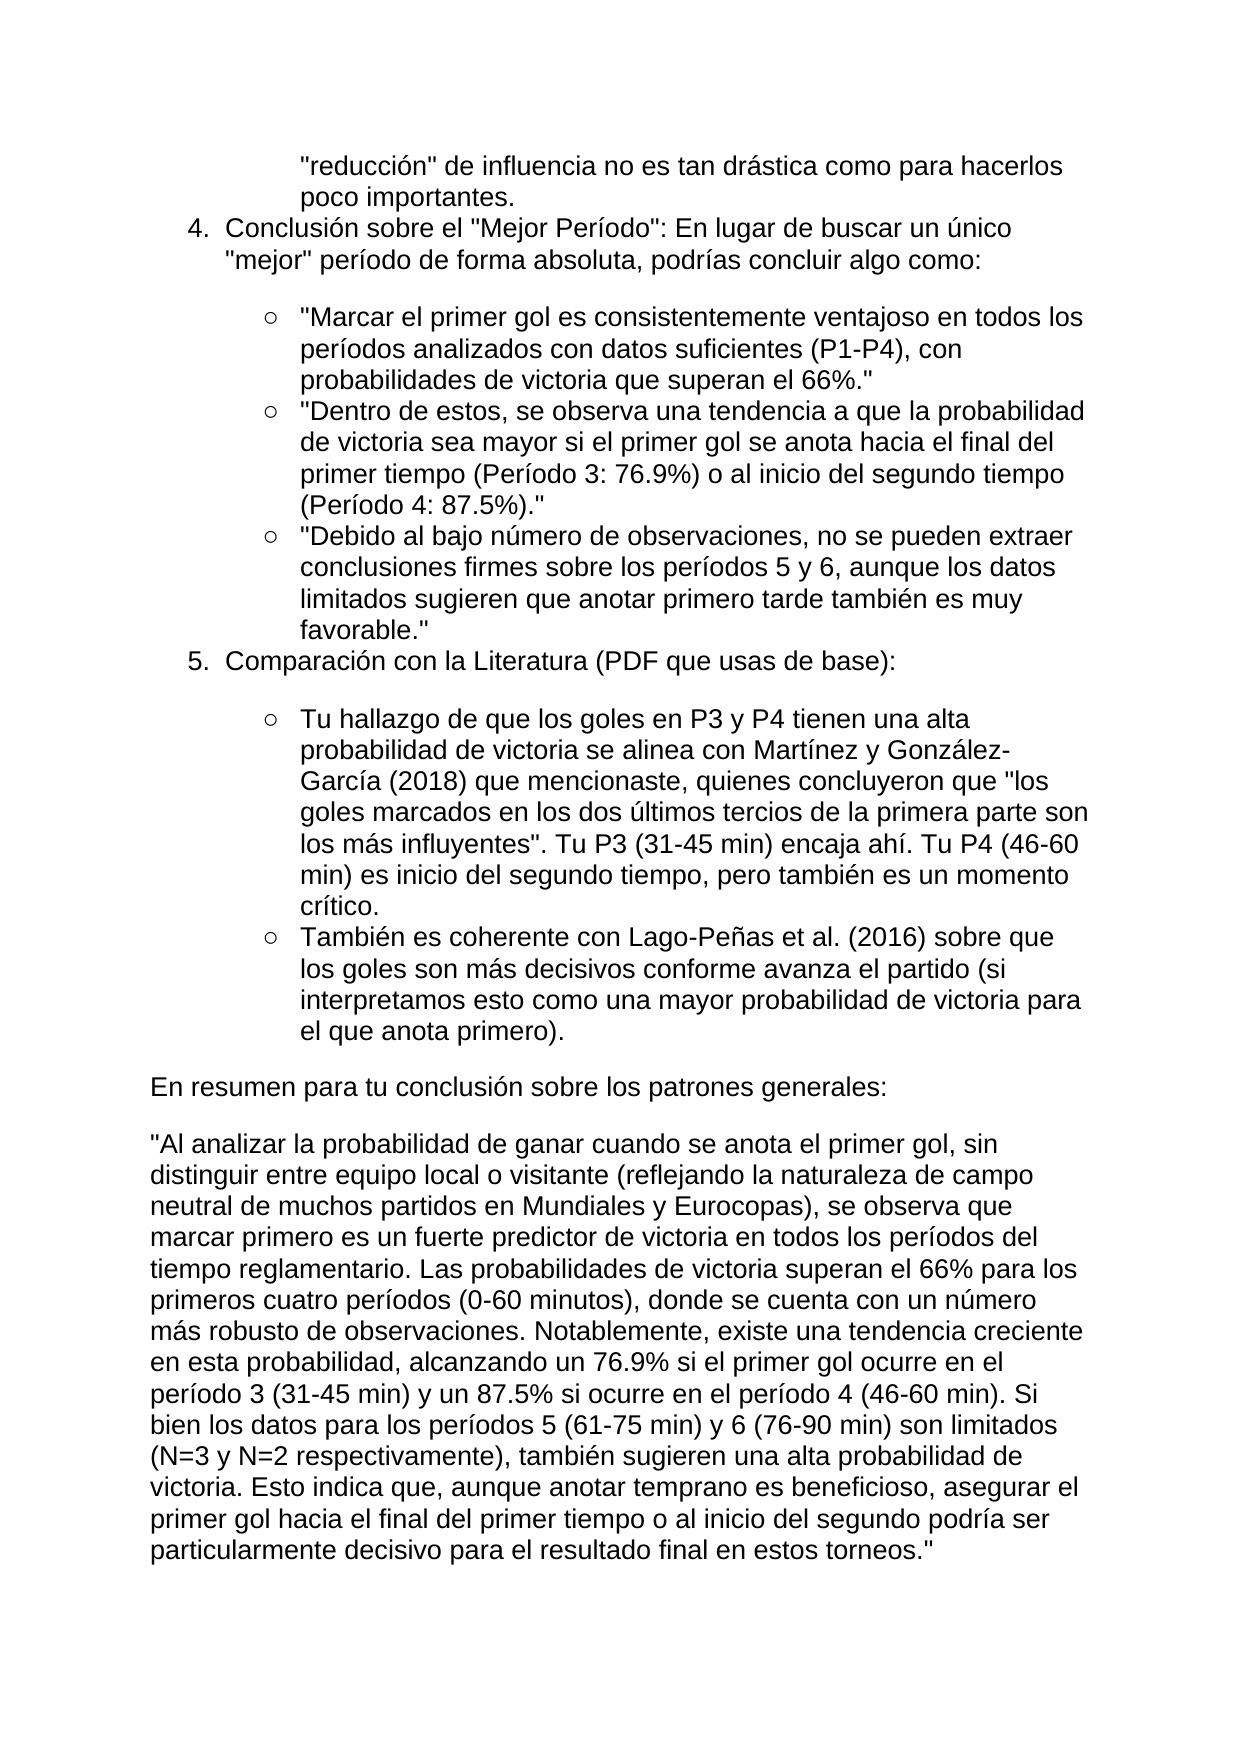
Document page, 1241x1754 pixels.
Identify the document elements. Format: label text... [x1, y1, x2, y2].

list "Marcar el primer gol es consistentemente ventajoso en todos los períodos analizados con datos suficientes (P1-P4), con probabilidades de victoria que superan el 66%." [262, 301, 1090, 395]
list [262, 150, 1090, 212]
text "Al analizar la probabilidad de ganar cuando se anota el primer gol, sin distinguir entre equipo local o visitante (reflejando la naturaleza de campo neutral de muchos partidos en Mundiales y Eurocopas), se observa que marcar primero es un fuerte predictor de victoria en todos los períodos del tiempo reglamentario. Las probabilidades de victoria superan el 66% para los primeros cuatro períodos (0-60 minutos), donde se cuenta con un número más robusto de observaciones. Notablemente, existe una tendencia creciente en esta probabilidad, alcanzando un 76.9% si el primer gol ocurre en el período 3 (31-45 min) y un 87.5% si ocurre en el período 4 (46-60 min). Si bien los datos para los períodos 5 (61-75 min) y 6 (76-90 min) son limitados (N=3 y N=2 respectivamente), también sugieren una alta probabilidad de victoria. Esto indica que, aunque anotar temprano es beneficioso, asegurar el primer gol hacia el final del primer tiempo o al inicio del segundo podría ser particularmente decisivo para el resultado final en estos torneos." [150, 1128, 1090, 1565]
list Conclusión sobre el "Mejor Período": En lugar de buscar un único "mejor" período de forma absoluta, podrías concluir algo como: [187, 212, 1090, 301]
text En resumen para tu conclusión sobre los patrones generales: [150, 1071, 1090, 1103]
list "Debido al bajo número de observaciones, no se pueden extraer conclusiones firmes sobre los períodos 5 y 6, aunque los datos limitados sugieren que anotar primero tarde también es muy favorable." [262, 520, 1090, 645]
list Tu hallazgo de que los goles en P3 y P4 tienen una alta probabilidad de victoria se alinea con Martínez y González-García (2018) que mencionaste, quienes concluyeron que "los goles marcados en los dos últimos tercios de la primera parte son los más influyentes". Tu P3 (31-45 min) encaja ahí. Tu P4 (46-60 min) es inicio del segundo tiempo, pero también es un momento crítico. [262, 703, 1090, 921]
list Comparación con la Literatura (PDF que usas de base): [187, 645, 1090, 703]
list También es coherente con Lago-Peñas et al. (2016) sobre que los goles son más decisivos conforme avanza el partido (si interpretamos esto como una mayor probabilidad de victoria para el que anota primero). [262, 921, 1090, 1046]
list "Dentro de estos, se observa una tendencia a que la probabilidad de victoria sea mayor si el primer gol se anota hacia el final del primer tiempo (Período 3: 76.9%) o al inicio del segundo tiempo (Período 4: 87.5%)." [262, 395, 1090, 520]
